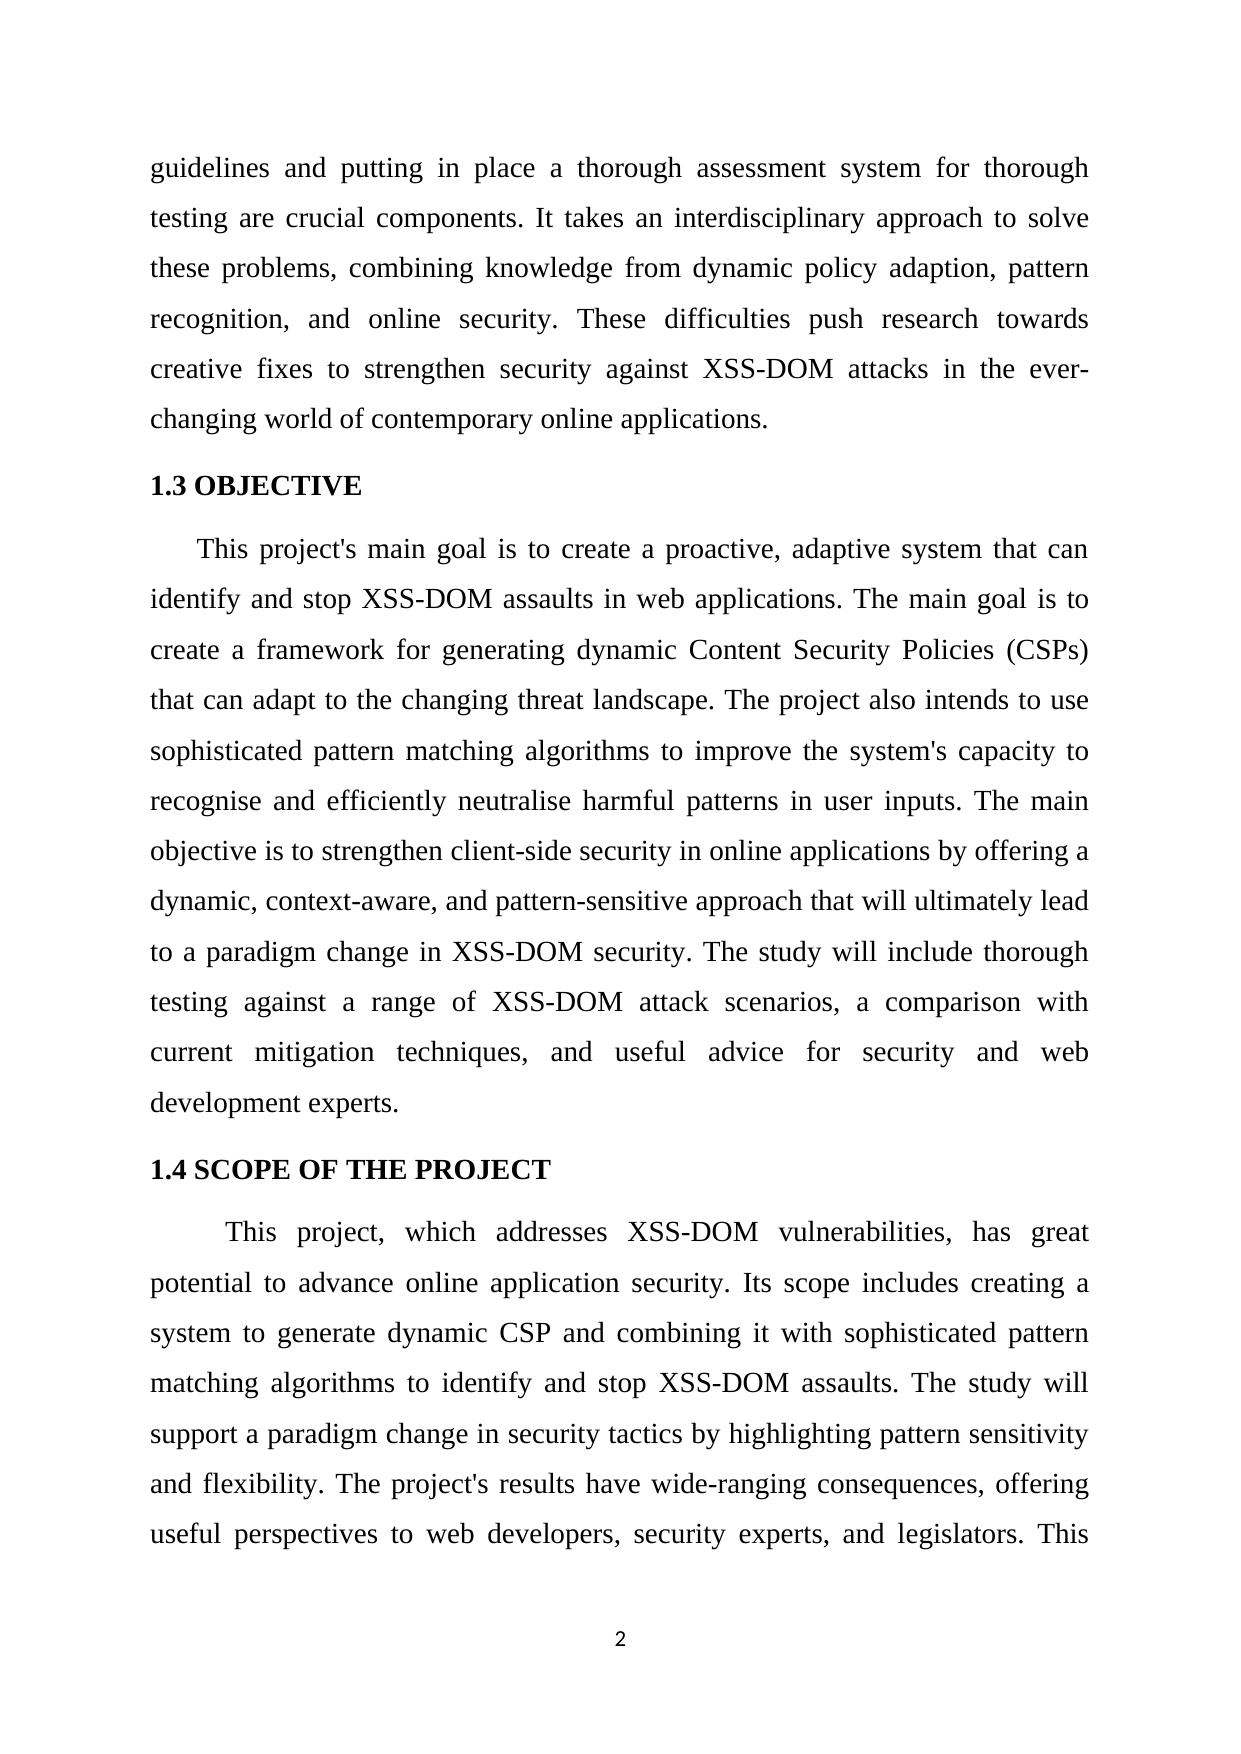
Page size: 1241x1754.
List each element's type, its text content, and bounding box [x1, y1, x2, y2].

text 1.4 SCOPE OF THE PROJECT [150, 1152, 1090, 1185]
text This project's main goal is to create a proactive, adaptive system that can identify and stop XSS-DOM assaults in web applications. The main goal is to create a framework for generating dynamic Content Security Policies (CSPs) that can adapt to the changing threat landscape. The project also intends to use sophisticated pattern matching algorithms to improve the system's capacity to recognise and efficiently neutralise harmful patterns in user inputs. The main objective is to strengthen client-side security in online applications by offering a dynamic, context-aware, and pattern-sensitive approach that will ultimately lead to a paradigm change in XSS-DOM security. The study will include thorough testing against a range of XSS-DOM attack scenarios, a comparison with current mitigation techniques, and useful advice for security and web development experts. [150, 531, 1090, 1118]
text 1.3 OBJECTIVE [150, 468, 1090, 502]
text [150, 1214, 1090, 1550]
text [150, 150, 1090, 435]
